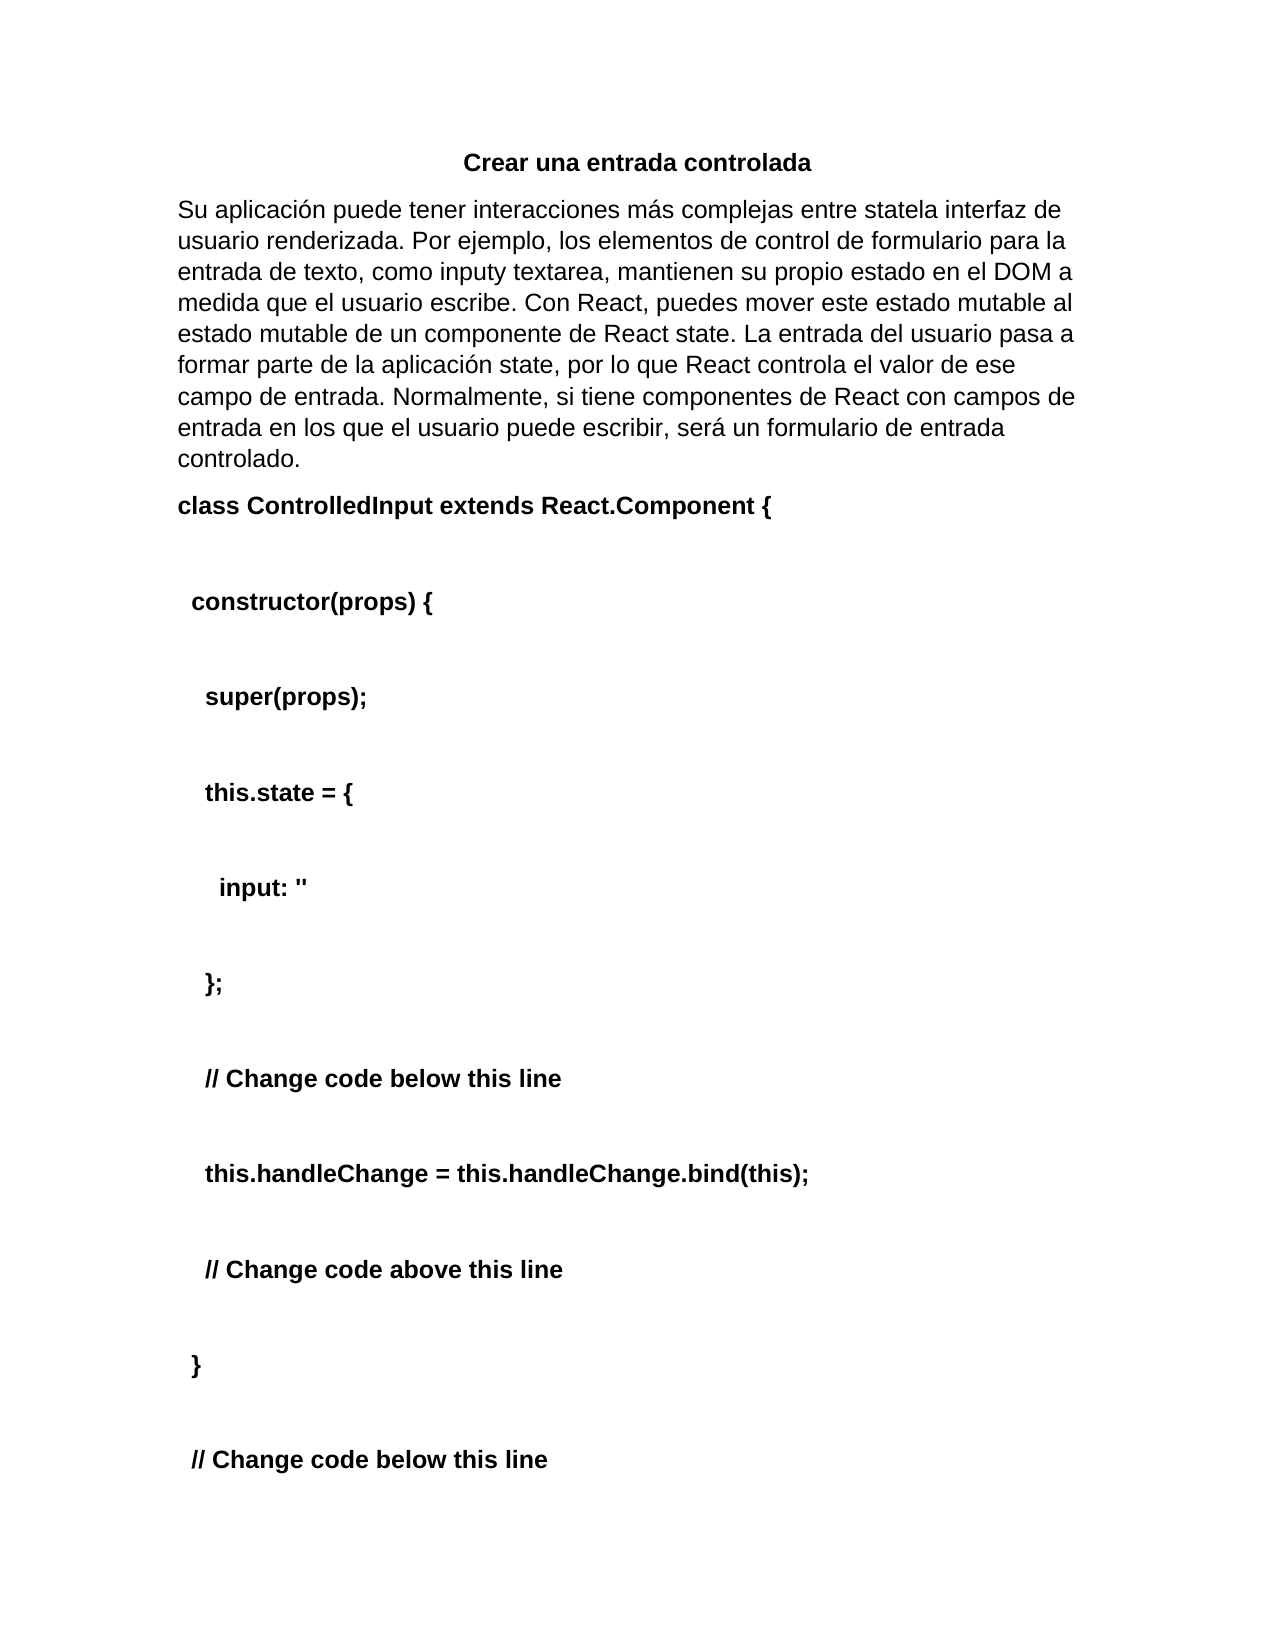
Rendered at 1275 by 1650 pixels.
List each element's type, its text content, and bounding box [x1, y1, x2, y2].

text Crear una entrada controlada [177, 148, 1098, 176]
text constructor(props) { [177, 587, 1098, 616]
text Su aplicación puede tener interacciones más complejas entre statela interfaz de usuario renderizada. Por ejemplo, los elementos de control de formulario para la entrada de texto, como inputy textarea, mantienen su propio estado en el DOM a medida que el usuario escribe. Con React, puedes mover este estado mutable al estado mutable de un componente de React state. La entrada del usuario pasa a formar parte de la aplicación state, por lo que React controla el valor de ese campo de entrada. Normalmente, si tiene componentes de React con campos de entrada en los que el usuario puede escribir, será un formulario de entrada controlado. [177, 195, 1098, 472]
text // Change code below this line [177, 1064, 1098, 1093]
text class ControlledInput extends React.Component { [177, 491, 1098, 520]
text input: '' [177, 873, 1098, 902]
text // Change code above this line [177, 1255, 1098, 1283]
text this.state = { [177, 778, 1098, 806]
text }; [177, 968, 1098, 997]
text // Change code below this line [177, 1446, 1098, 1474]
text this.handleChange = this.handleChange.bind(this); [177, 1159, 1098, 1188]
text super(props); [177, 682, 1098, 711]
text } [177, 1350, 1098, 1379]
